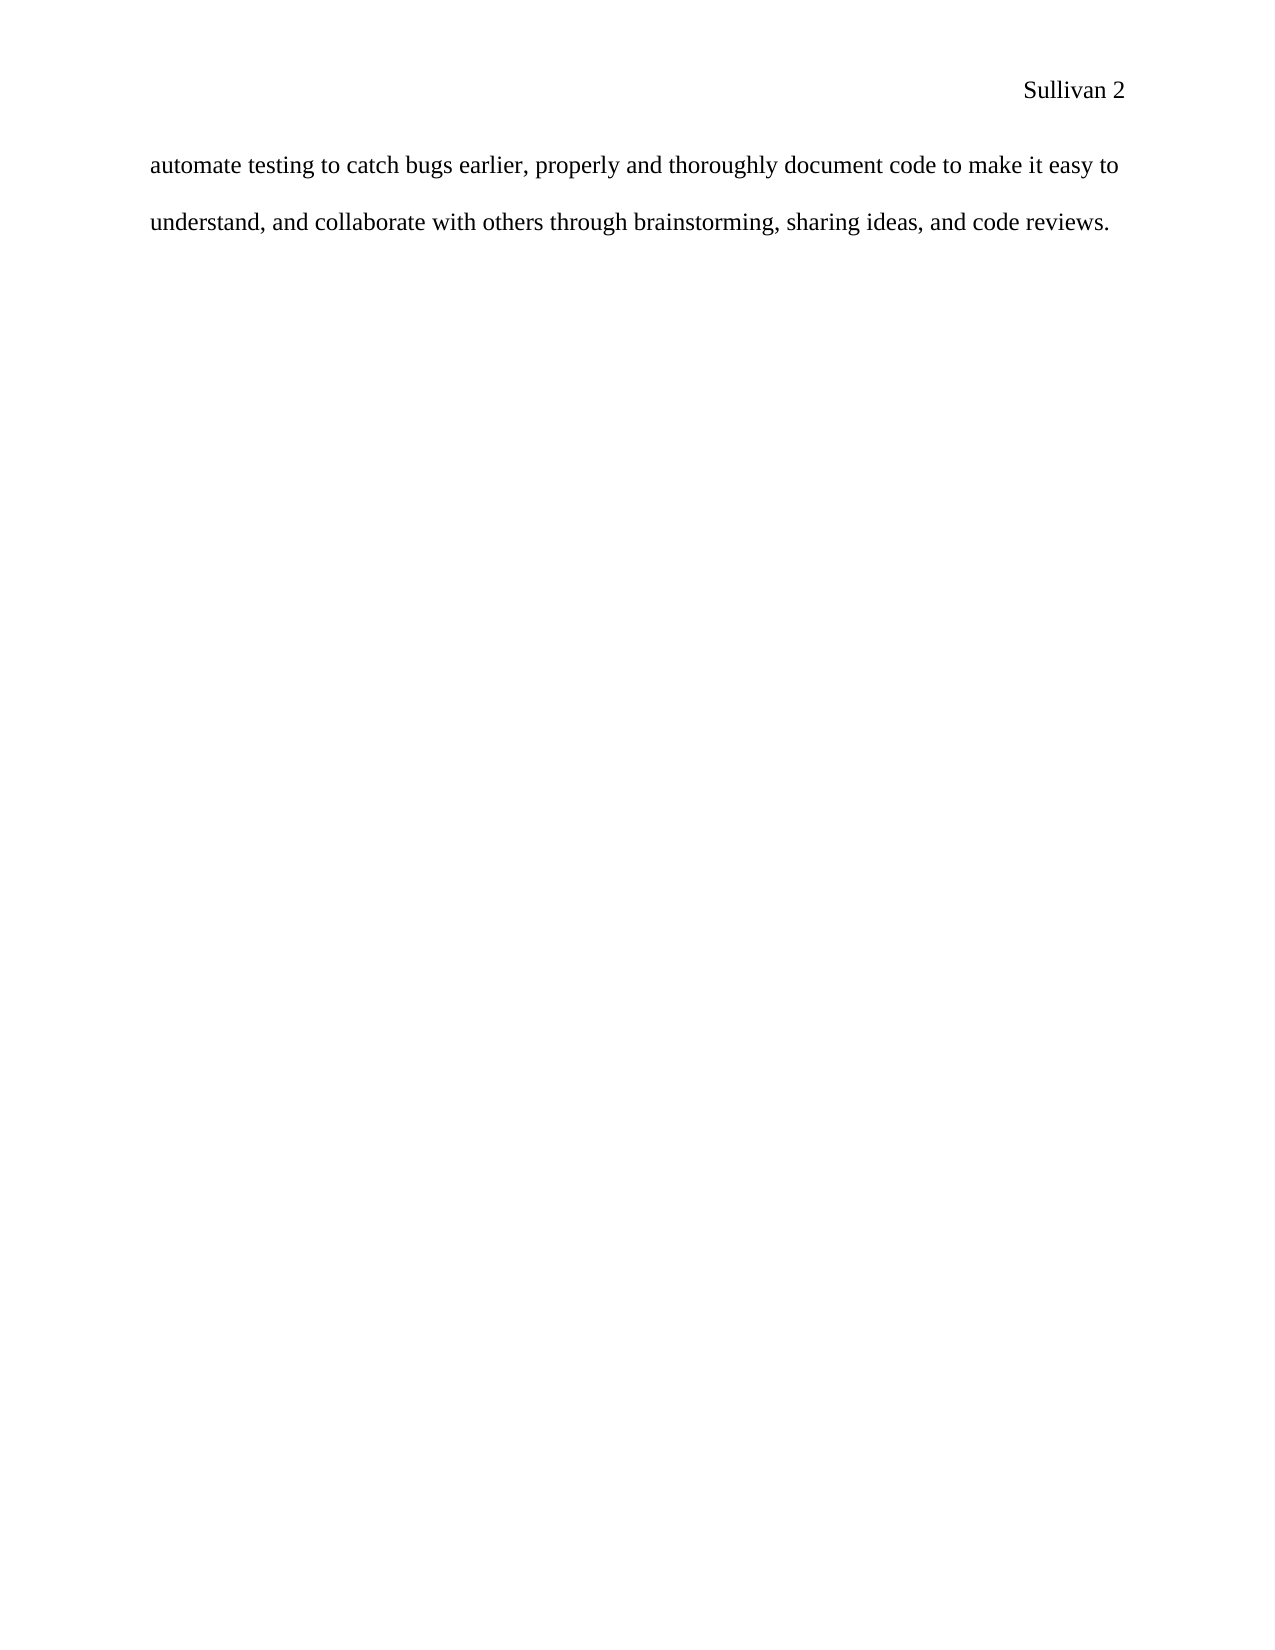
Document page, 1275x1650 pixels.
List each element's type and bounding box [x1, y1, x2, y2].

text [150, 150, 1125, 236]
